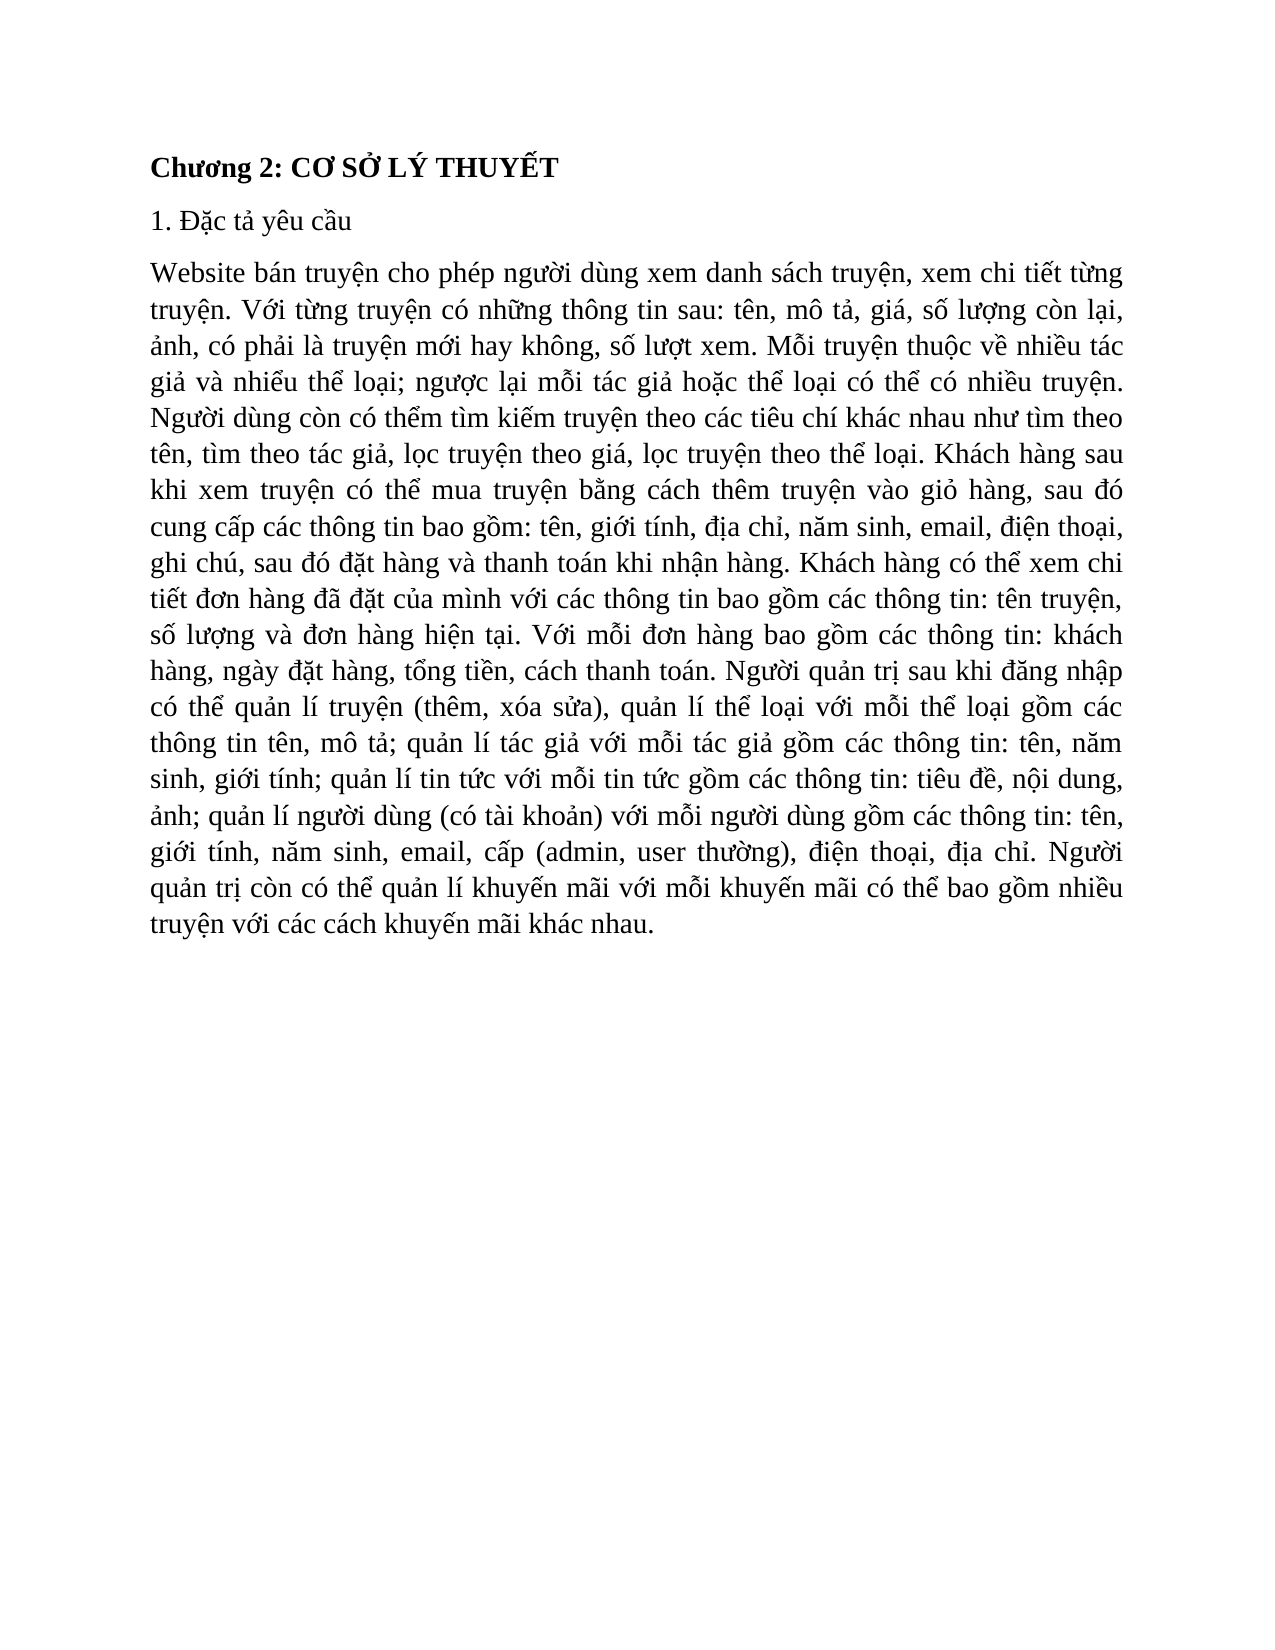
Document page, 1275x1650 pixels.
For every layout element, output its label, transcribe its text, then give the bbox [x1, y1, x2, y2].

text 1. Đặc tả yêu cầu [150, 203, 1125, 236]
text Website bán truyện cho phép người dùng xem danh sách truyện, xem chi tiết từng truyện. Với từng truyện có những thông tin sau: tên, mô tả, giá, số lượng còn lại, ảnh, có phải là truyện mới hay không, số lượt xem. Mỗi truyện thuộc về nhiều tác giả và nhiểu thể loại; ngược lại mỗi tác giả hoặc thể loại có thể có nhiều truyện. Người dùng còn có thểm tìm kiếm truyện theo các tiêu chí khác nhau như tìm theo tên, tìm theo tác giả, lọc truyện theo giá, lọc truyện theo thể loại. Khách hàng sau khi xem truyện có thể mua truyện bằng cách thêm truyện vào giỏ hàng, sau đó cung cấp các thông tin bao gồm: tên, giới tính, địa chỉ, năm sinh, email, điện thoại, ghi chú, sau đó đặt hàng và thanh toán khi nhận hàng. Khách hàng có thể xem chi tiết đơn hàng đã đặt của mình với các thông tin bao gồm các thông tin: tên truyện, số lượng và đơn hàng hiện tại. Với mỗi đơn hàng bao gồm các thông tin: khách hàng, ngày đặt hàng, tổng tiền, cách thanh toán. Người quản trị sau khi đăng nhập có thể quản lí truyện (thêm, xóa sửa), quản lí thể loại với mỗi thể loại gồm các thông tin tên, mô tả; quản lí tác giả với mỗi tác giả gồm các thông tin: tên, năm sinh, giới tính; quản lí tin tức với mỗi tin tức gồm các thông tin: tiêu đề, nội dung, ảnh; quản lí người dùng (có tài khoản) với mỗi người dùng gồm các thông tin: tên, giới tính, năm sinh, email, cấp (admin, user thường), điện thoại, địa chỉ. Người quản trị còn có thể quản lí khuyến mãi với mỗi khuyến mãi có thể bao gồm nhiều truyện với các cách khuyến mãi khác nhau. [150, 256, 1125, 940]
text Chương 2: CƠ SỞ LÝ THUYẾT [150, 150, 1125, 183]
